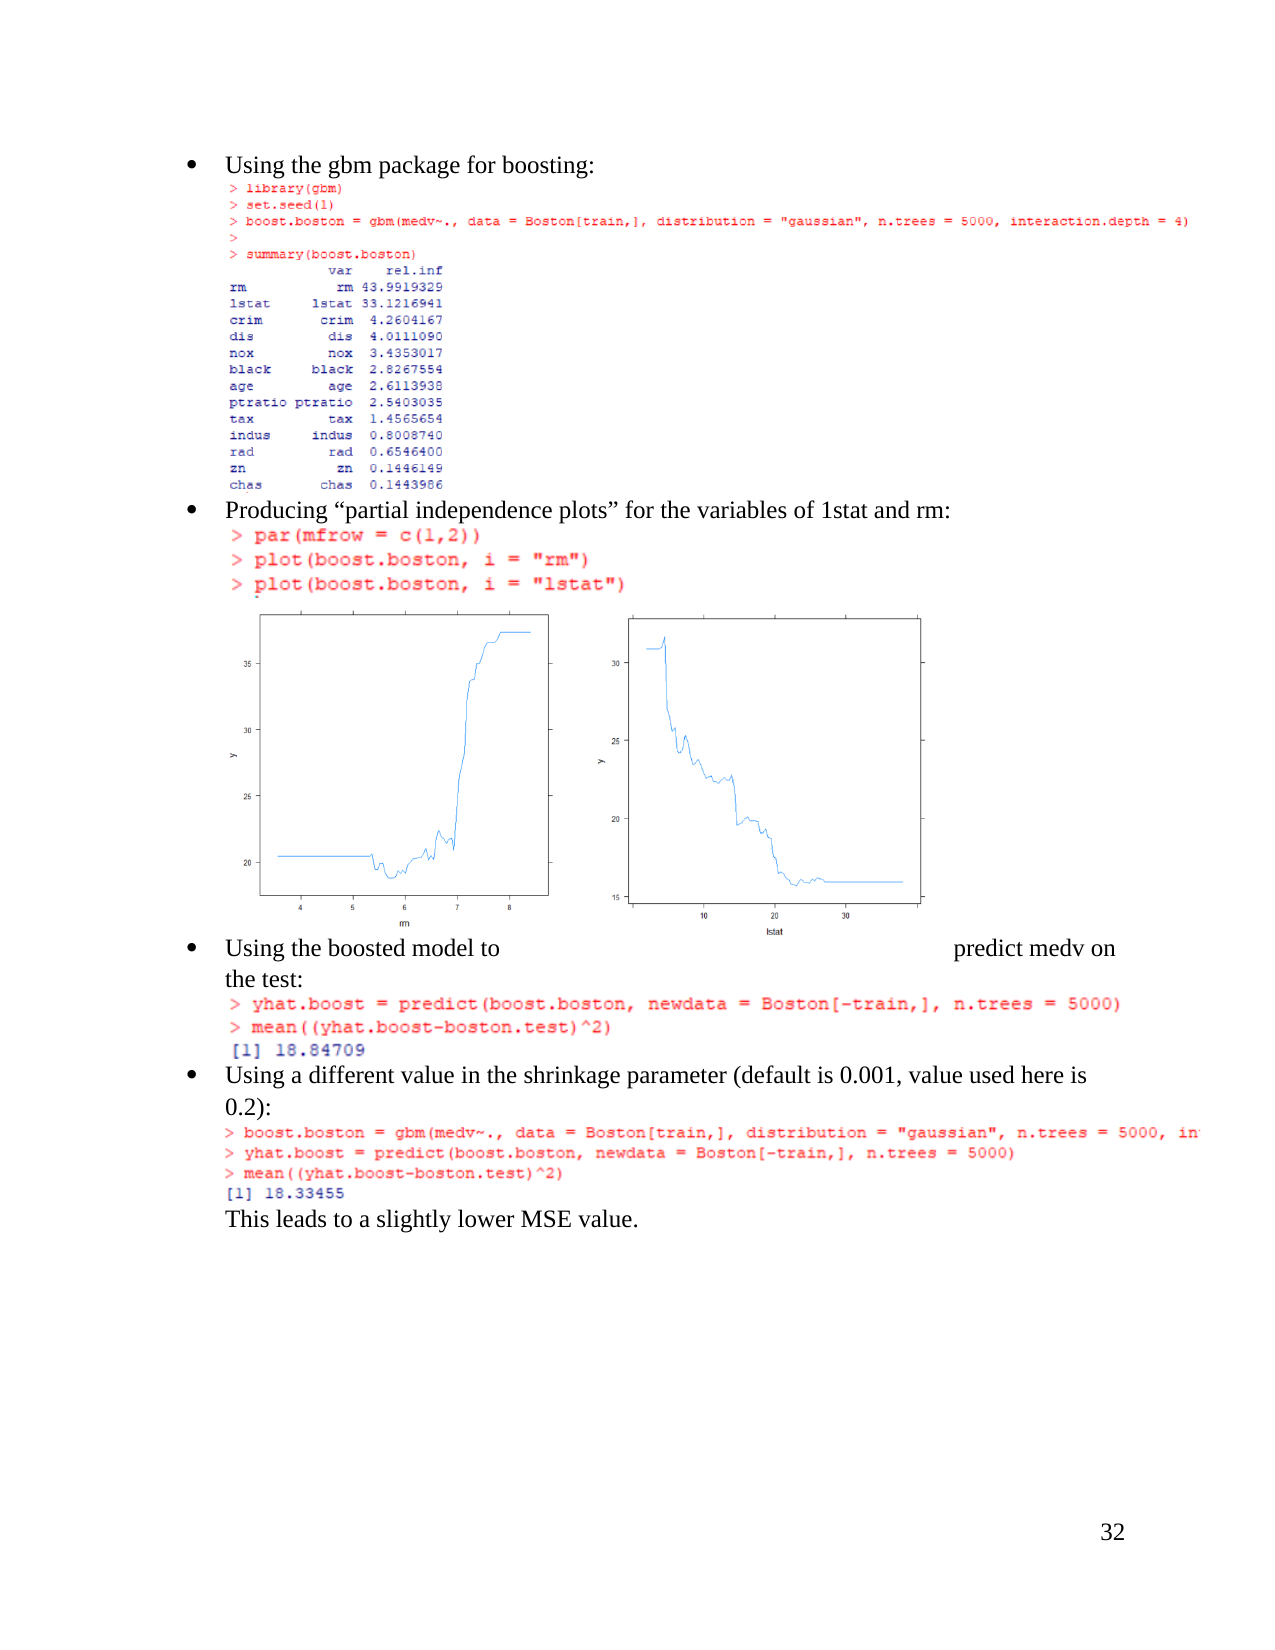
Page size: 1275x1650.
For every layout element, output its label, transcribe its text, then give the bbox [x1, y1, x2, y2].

picture [590, 600, 935, 935]
picture [225, 1122, 1200, 1202]
picture [225, 526, 661, 598]
picture [225, 599, 564, 931]
picture [225, 995, 1200, 1059]
list Using a different value in the shrinkage parameter (default is 0.001, value used here is 0.2): [187, 1061, 1125, 1120]
picture [225, 181, 1200, 493]
list This leads to a slightly lower MSE value. [225, 1204, 1125, 1233]
